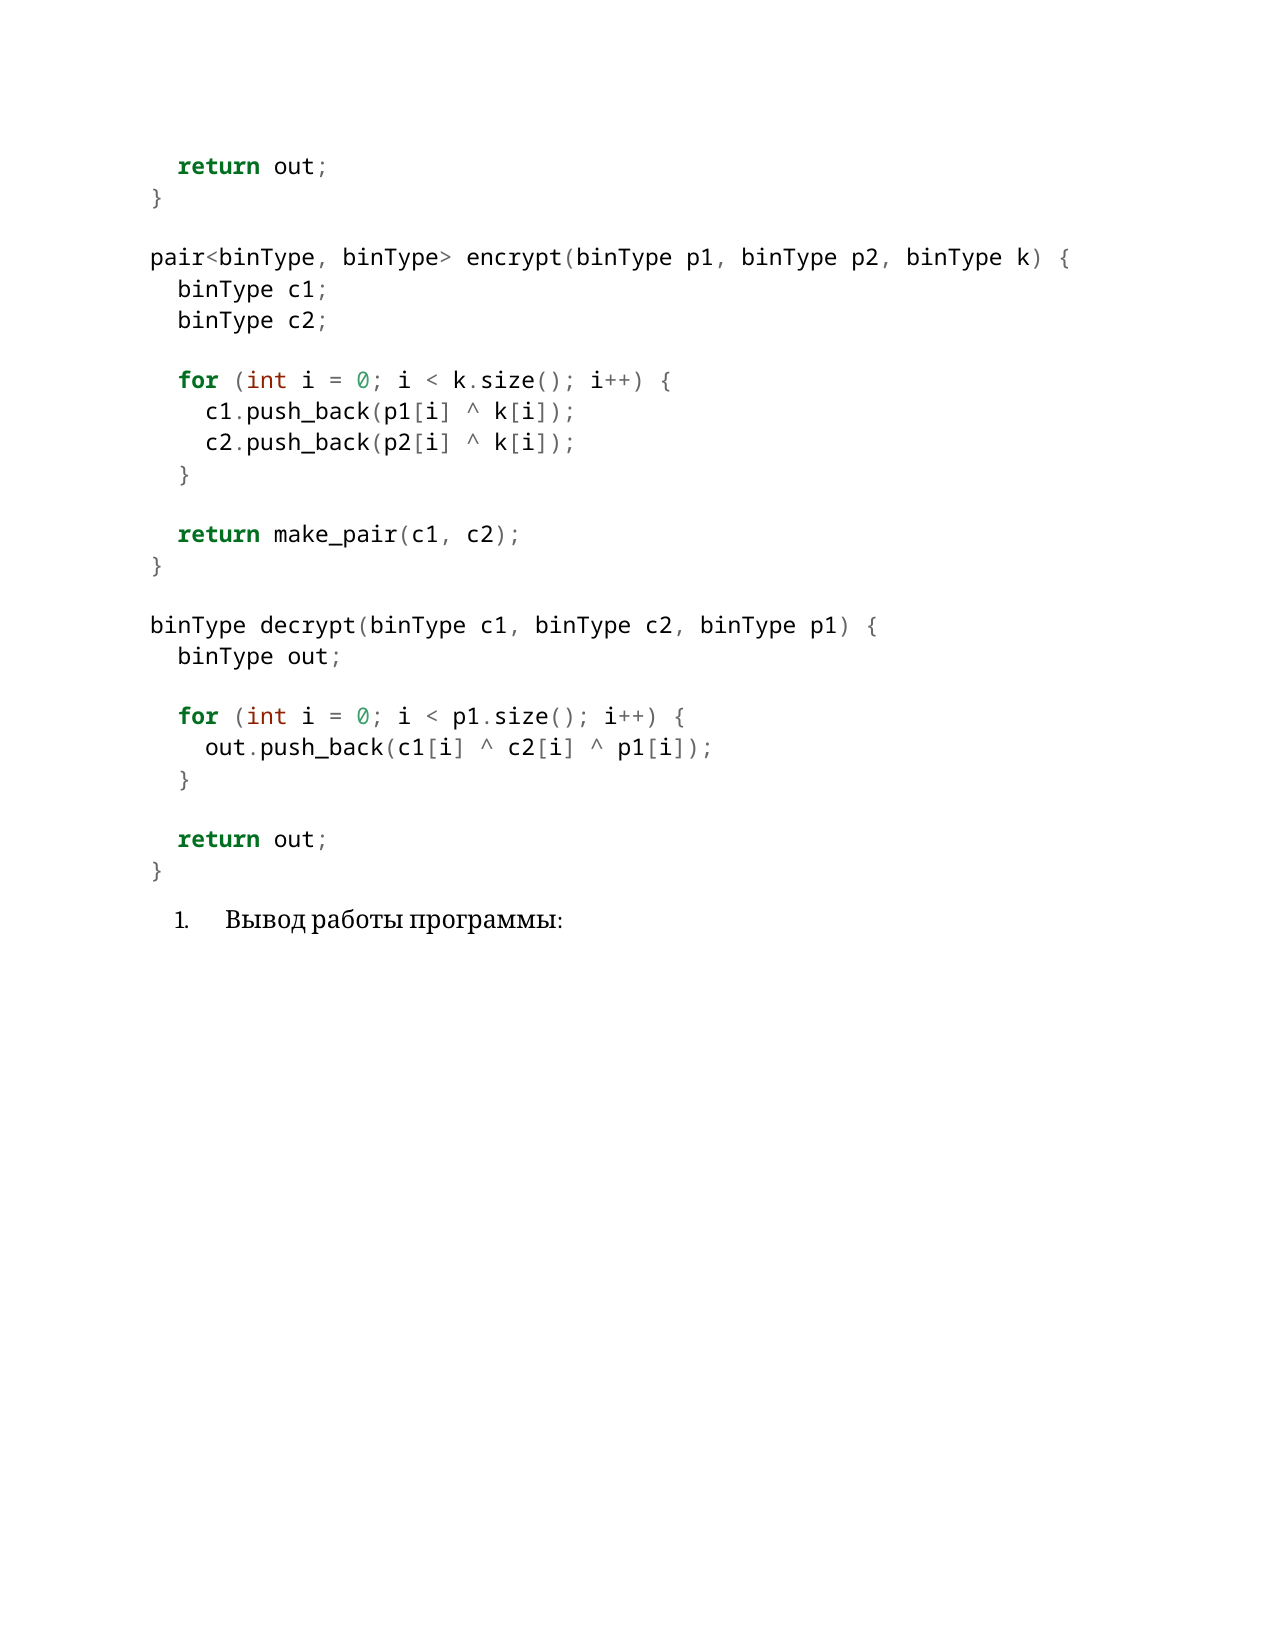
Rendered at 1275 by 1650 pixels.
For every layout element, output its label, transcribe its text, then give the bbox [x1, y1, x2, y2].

list Вывод работы программы: [175, 906, 1125, 934]
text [150, 150, 1125, 885]
